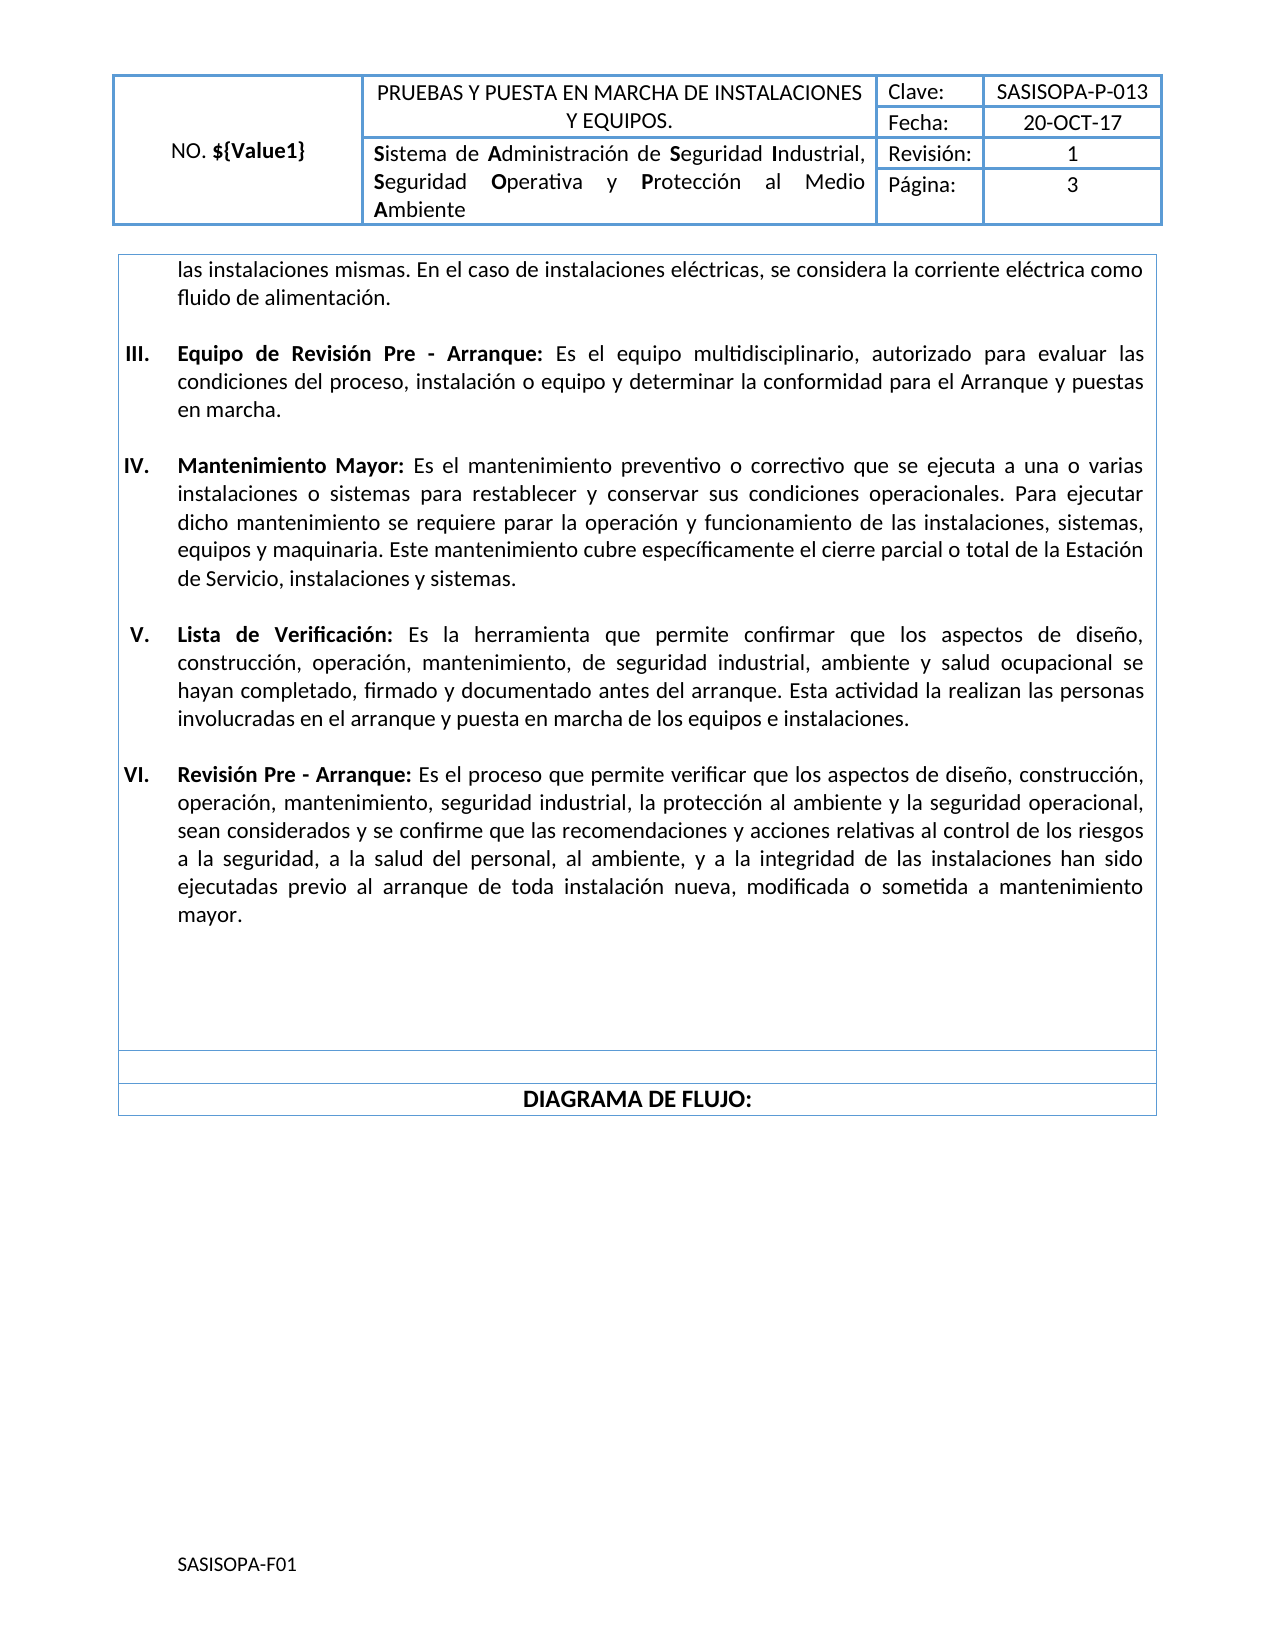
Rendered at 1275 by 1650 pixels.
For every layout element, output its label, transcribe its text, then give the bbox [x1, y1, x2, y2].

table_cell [119, 255, 1156, 1050]
table_cell [119, 1051, 1156, 1082]
table_cell DIAGRAMA DE FLUJO: [119, 1084, 1156, 1115]
